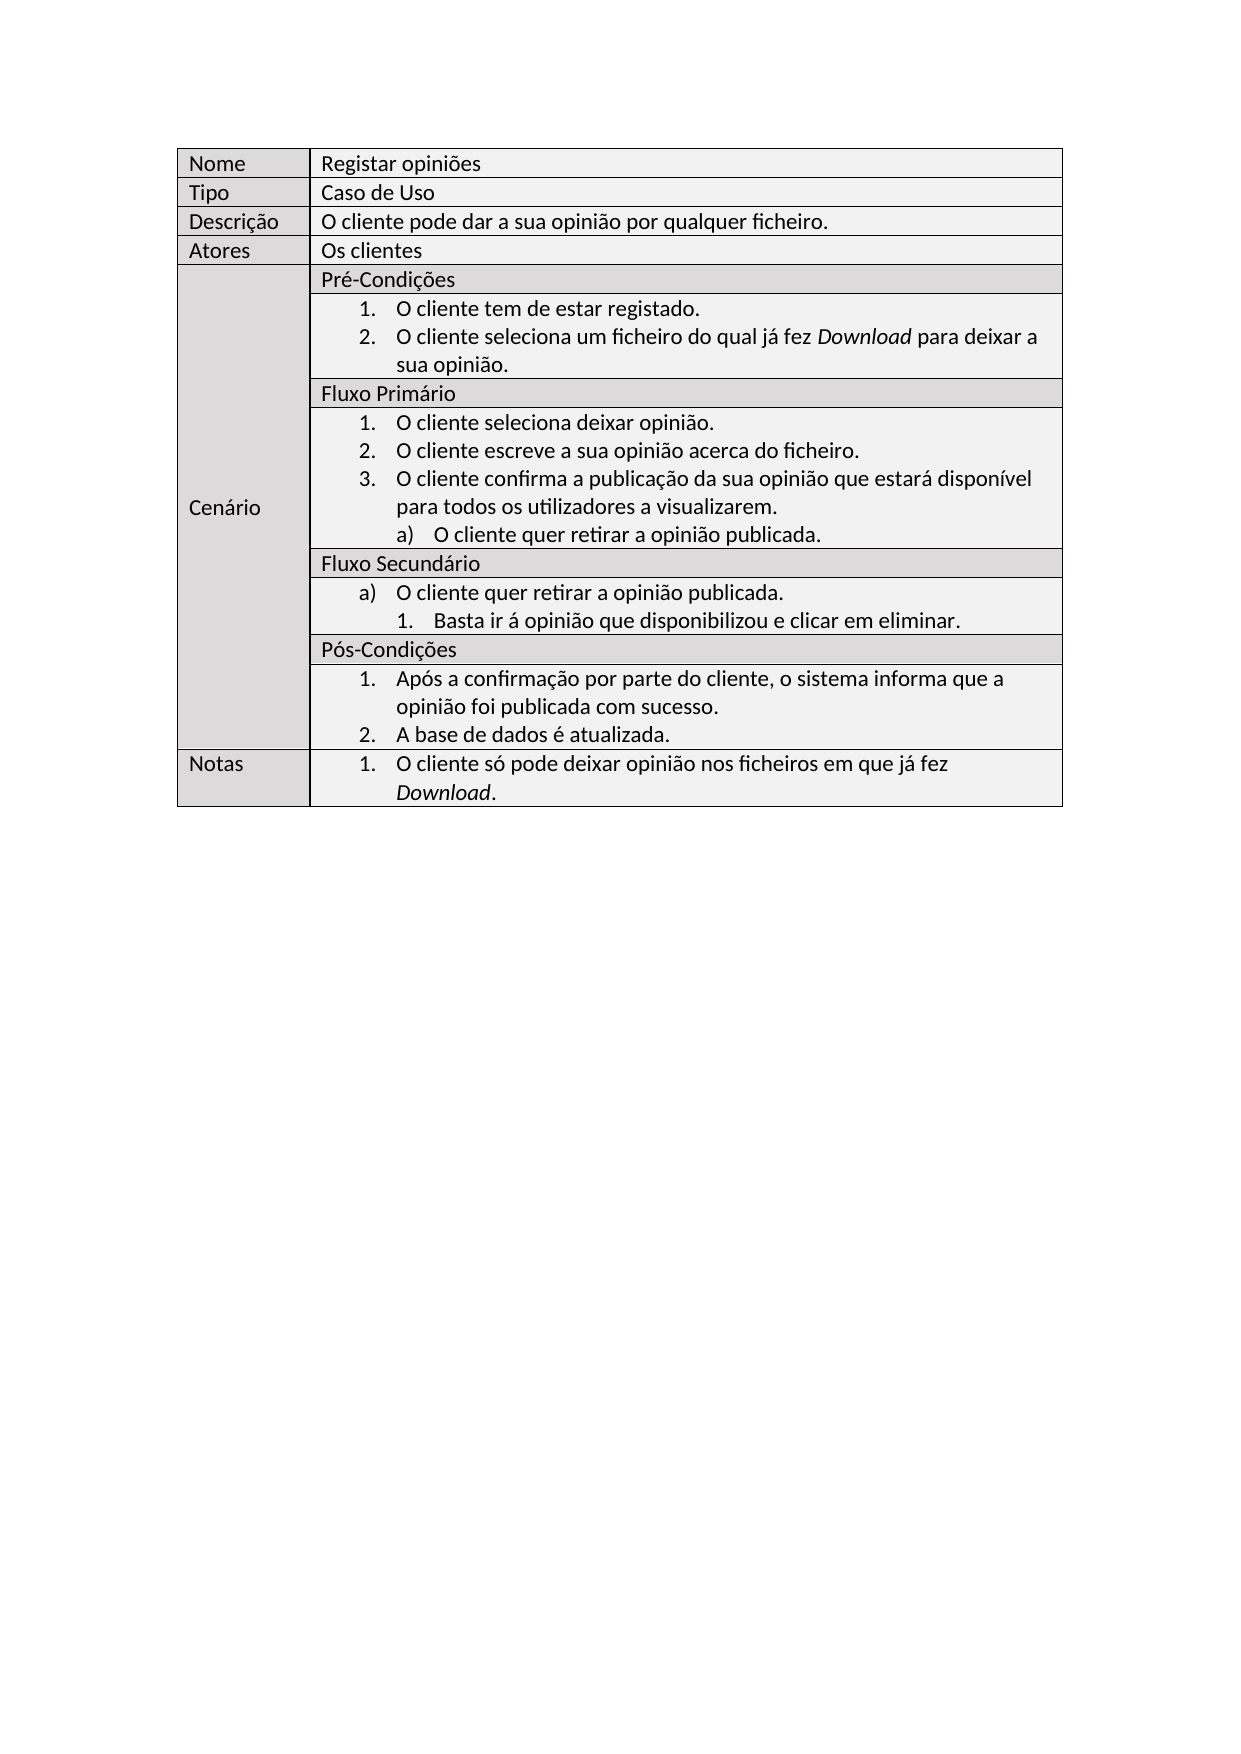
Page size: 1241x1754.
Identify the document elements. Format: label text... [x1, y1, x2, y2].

table_cell Fluxo Primário [311, 379, 1062, 407]
table_cell O cliente tem de estar registado. O cliente seleciona um ficheiro do qual já fez Download para deixar a sua opinião. [311, 294, 1062, 378]
table_cell O cliente pode dar a sua opinião por qualquer ficheiro. [311, 207, 1062, 235]
table_cell Cenário [178, 265, 309, 748]
table_cell Descrição [178, 207, 309, 235]
table_cell Tipo [178, 178, 309, 206]
table_cell Fluxo Secundário [311, 549, 1062, 577]
table_cell O cliente seleciona deixar opinião. O cliente escreve a sua opinião acerca do ficheiro. O cliente confirma a publicação da sua opinião que estará disponível para todos os utilizadores a visualizarem. O cliente quer retirar a opinião publicada. [311, 408, 1062, 548]
table_cell Os clientes [311, 236, 1062, 264]
table_cell Após a confirmação por parte do cliente, o sistema informa que a opinião foi publicada com sucesso. A base de dados é atualizada. [311, 665, 1062, 748]
table_header Registar opiniões [311, 149, 1062, 177]
table_cell Caso de Uso [311, 178, 1062, 206]
table_cell O cliente só pode deixar opinião nos ficheiros em que já fez Download. [311, 750, 1062, 806]
table_cell Atores [178, 236, 309, 264]
table_cell Notas [178, 750, 309, 806]
table_cell Pré-Condições [311, 265, 1062, 293]
table_cell O cliente quer retirar a opinião publicada. Basta ir á opinião que disponibilizou e clicar em eliminar. [311, 578, 1062, 634]
table_cell Pós-Condições [311, 635, 1062, 663]
table_header Nome [178, 149, 309, 177]
